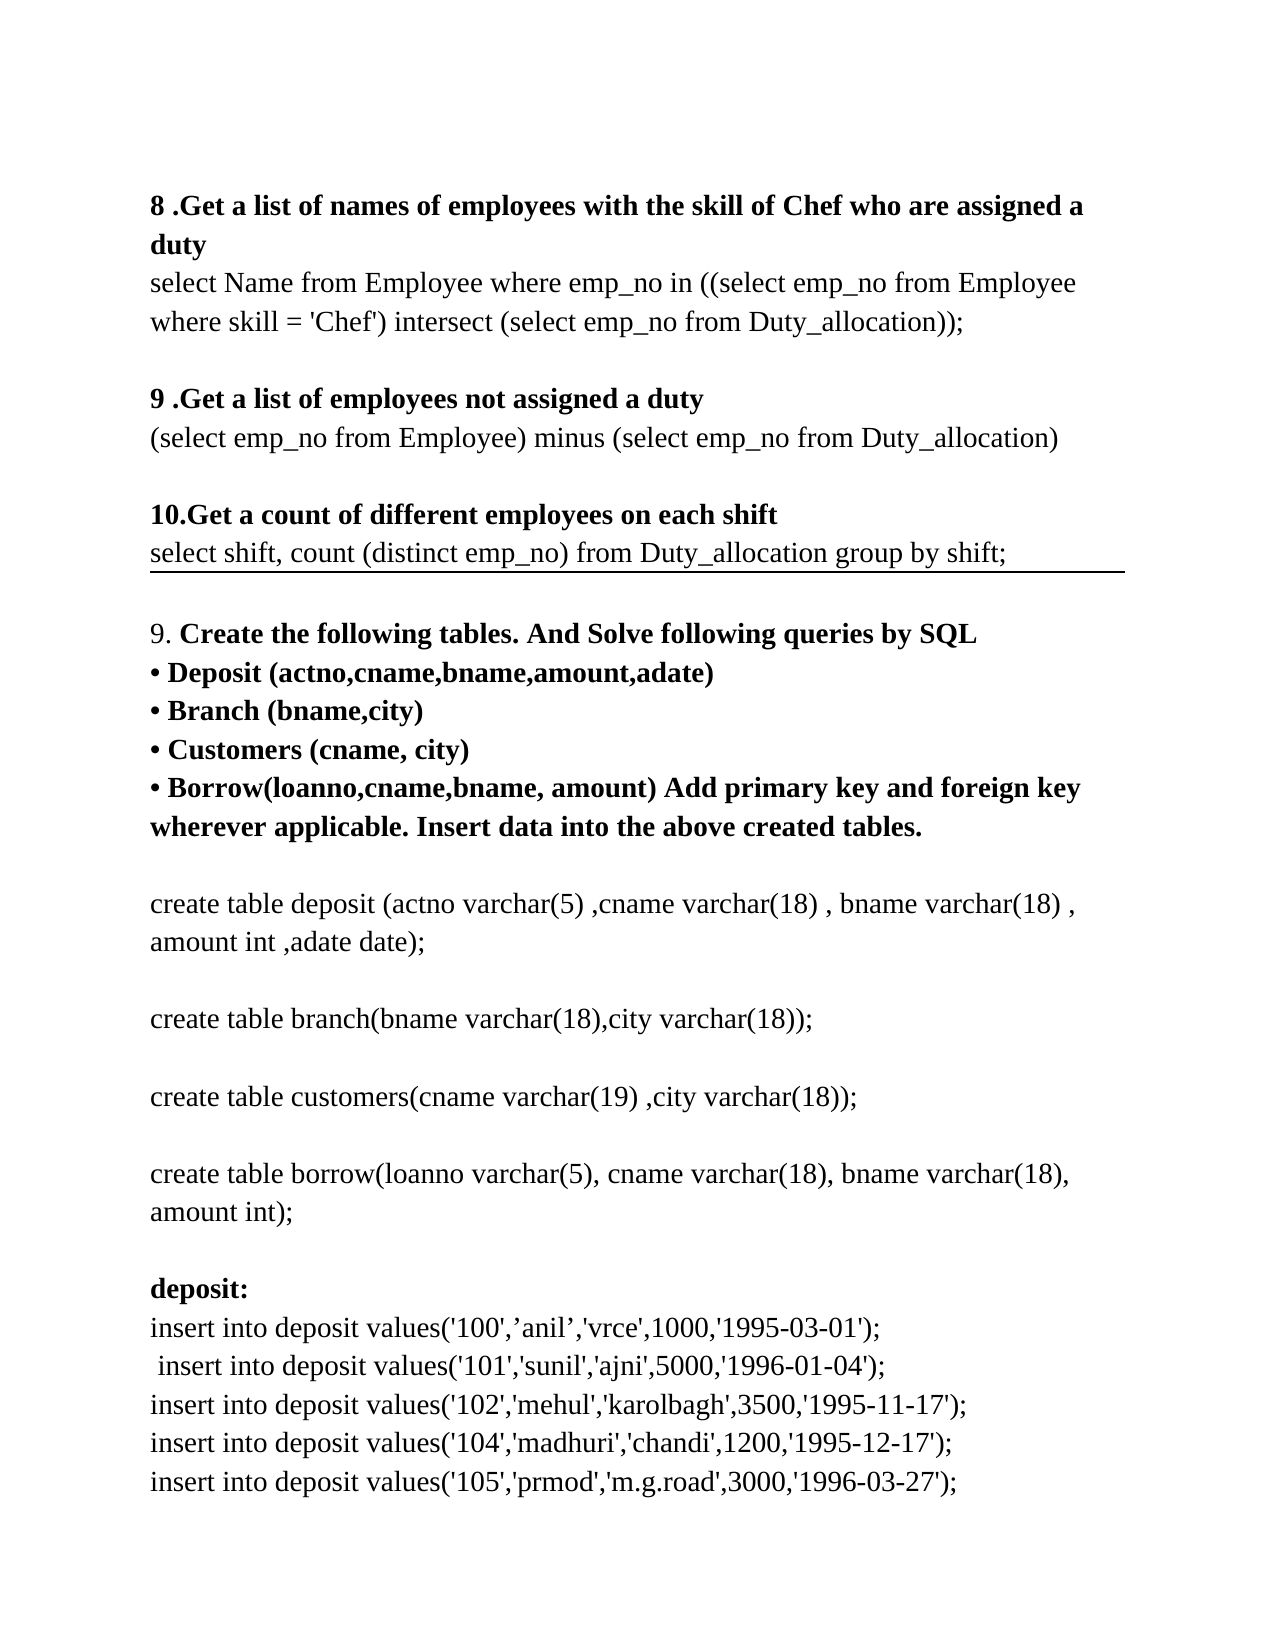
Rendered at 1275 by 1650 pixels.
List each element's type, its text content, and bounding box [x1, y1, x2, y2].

text insert into deposit values('101','sunil','ajni',5000,'1996-01-04'); [150, 1348, 1125, 1382]
text • Branch (bname,city) [150, 693, 1125, 727]
text 9. Create the following tables. And Solve following queries by SQL [150, 616, 1125, 650]
text select shift, count (distinct emp_no) from Duty_allocation group by shift; [150, 535, 1125, 571]
text 8 .Get a list of names of employees with the skill of Chef who are assigned a duty [150, 188, 1125, 261]
text • Deposit (actno,cname,bname,amount,adate) [150, 655, 1125, 688]
text select Name from Employee where emp_no in ((select emp_no from Employee where skill = 'Chef') intersect (select emp_no from Duty_allocation)); [150, 266, 1125, 338]
text 9 .Get a list of employees not assigned a duty [150, 381, 1125, 415]
text create table borrow(loanno varchar(5), cname varchar(18), bname varchar(18), amount int); [150, 1156, 1125, 1228]
text create table deposit (actno varchar(5) ,cname varchar(18) , bname varchar(18) , amount int ,adate date); [150, 886, 1125, 958]
text insert into deposit values('100',’anil’,'vrce',1000,'1995-03-01'); [150, 1310, 1125, 1343]
text • Customers (cname, city) [150, 732, 1125, 765]
text • Borrow(loanno,cname,bname, amount) Add primary key and foreign key wherever applicable. Insert data into the above created tables. [150, 770, 1125, 842]
text insert into deposit values('102','mehul','karolbagh',3500,'1995-11-17'); [150, 1387, 1125, 1421]
text (select emp_no from Employee) minus (select emp_no from Duty_allocation) [150, 420, 1125, 453]
text insert into deposit values('104','madhuri','chandi',1200,'1995-12-17'); [150, 1426, 1125, 1459]
text insert into deposit values('105','prmod','m.g.road',3000,'1996-03-27'); [150, 1464, 1125, 1498]
text create table branch(bname varchar(18),city varchar(18)); [150, 1002, 1125, 1035]
text deposit: [150, 1271, 1125, 1305]
text 10.Get a count of different employees on each shift [150, 497, 1125, 530]
text create table customers(cname varchar(19) ,city varchar(18)); [150, 1079, 1125, 1112]
